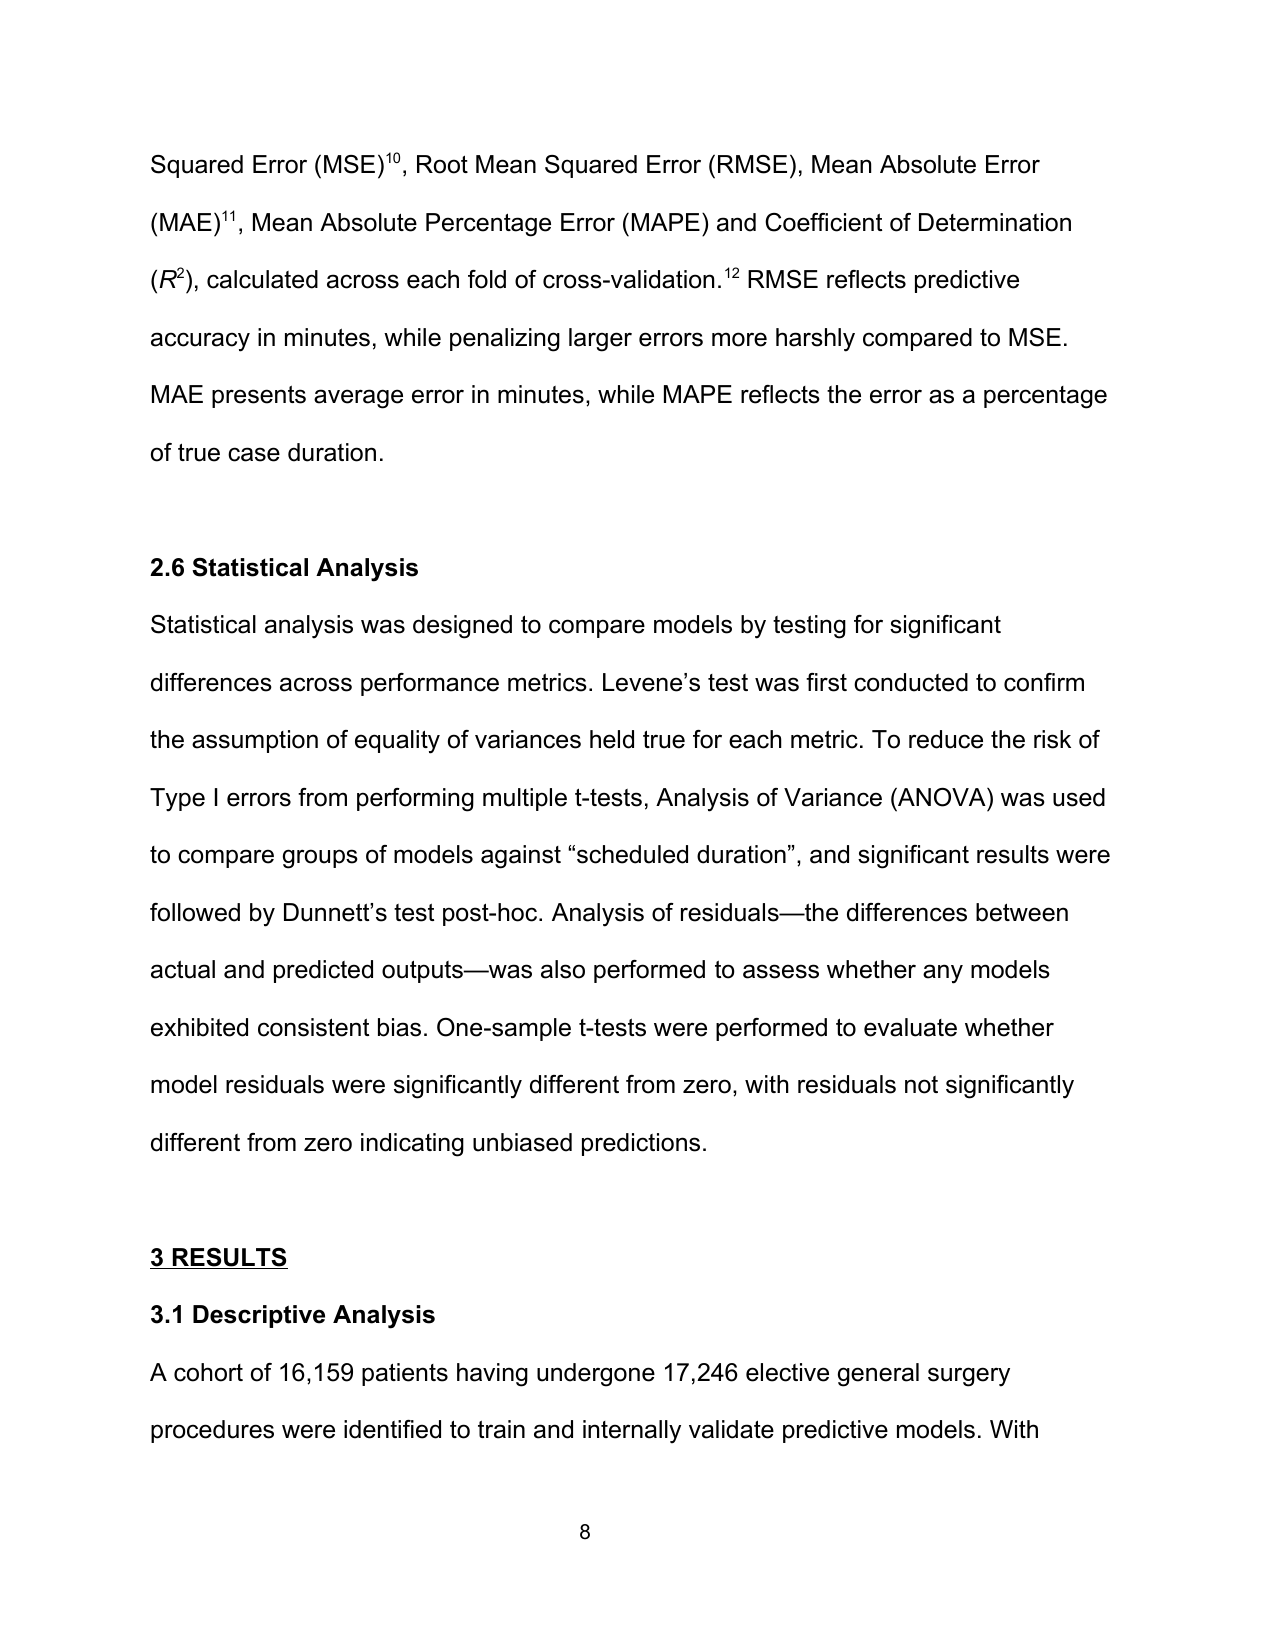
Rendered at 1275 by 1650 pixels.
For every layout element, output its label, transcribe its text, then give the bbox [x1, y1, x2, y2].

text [150, 1357, 1125, 1444]
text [150, 150, 1125, 466]
text 3 RESULTS [150, 1242, 1125, 1271]
text 2.6 Statistical Analysis [150, 552, 1125, 581]
text Statistical analysis was designed to compare models by testing for significant differences across performance metrics. Levene’s test was first conducted to confirm the assumption of equality of variances held true for each metric. To reduce the risk of Type I errors from performing multiple t-tests, Analysis of Variance (ANOVA) was used to compare groups of models against “scheduled duration”, and significant results were followed by Dunnett’s test post-hoc. Analysis of residuals—the differences between actual and predicted outputs—was also performed to assess whether any models exhibited consistent bias. One-sample t-tests were performed to evaluate whether model residuals were significantly different from zero, with residuals not significantly different from zero indicating unbiased predictions. [150, 610, 1125, 1156]
text 3.1 Descriptive Analysis [150, 1300, 1125, 1329]
